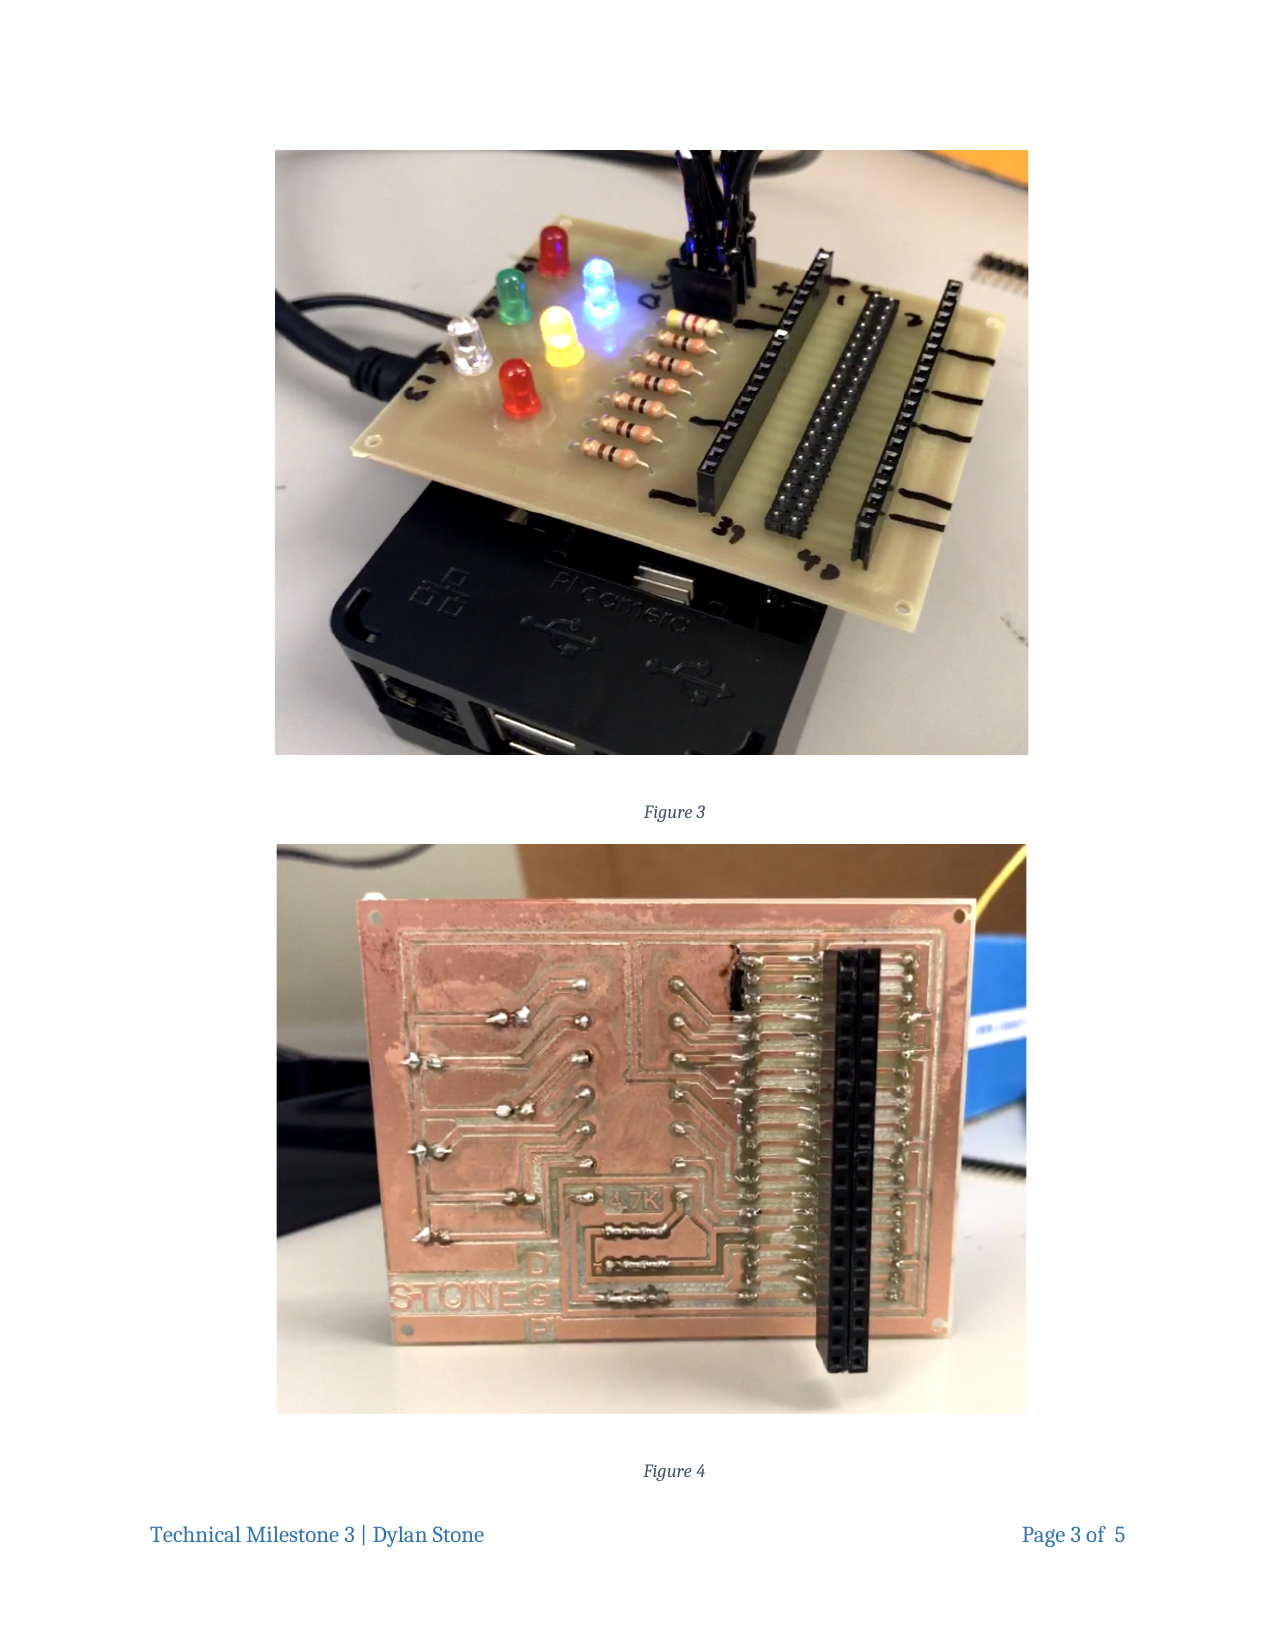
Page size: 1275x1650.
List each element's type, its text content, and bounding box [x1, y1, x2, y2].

picture [276, 844, 1027, 1414]
picture [275, 150, 1029, 755]
